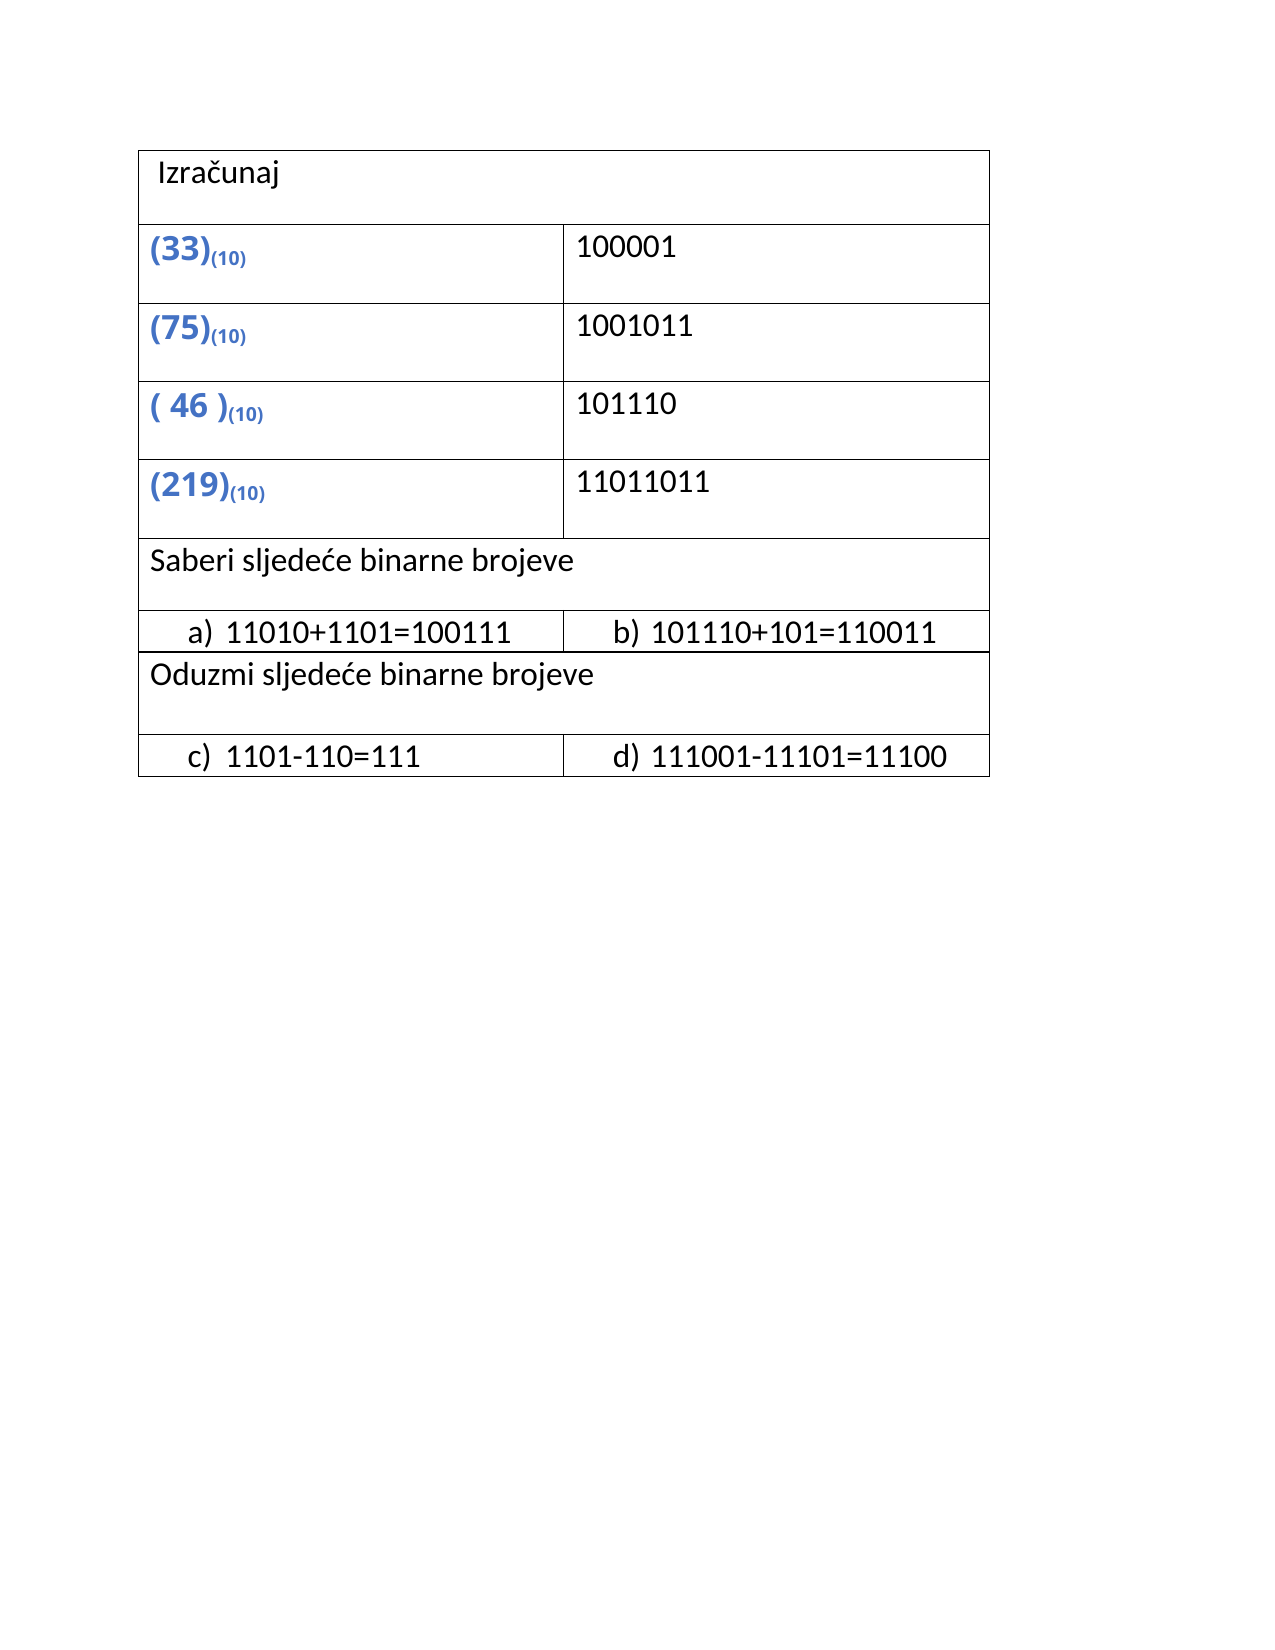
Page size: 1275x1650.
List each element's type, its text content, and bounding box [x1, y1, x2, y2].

table_cell 11011011 [564, 460, 989, 538]
table_cell ( 46 )(10) [139, 382, 563, 459]
table_cell 100001 [564, 225, 989, 302]
table_cell 111001-11101=11100 [564, 735, 989, 776]
table_cell 1101-110=111 [139, 735, 563, 776]
table_cell Saberi sljedeće binarne brojeve [139, 539, 989, 610]
table_cell 101110 [564, 382, 989, 459]
table_cell (75)(10) [139, 304, 563, 381]
table_cell (219)(10) [139, 460, 563, 538]
table_cell Oduzmi sljedeće binarne brojeve [139, 653, 989, 734]
table_header Izračunaj [139, 151, 989, 224]
table_cell 101110+101=110011 [564, 611, 989, 651]
table_cell 11010+1101=100111 [139, 611, 563, 651]
table_cell 1001011 [564, 304, 989, 381]
table_cell (33)(10) [139, 225, 563, 302]
